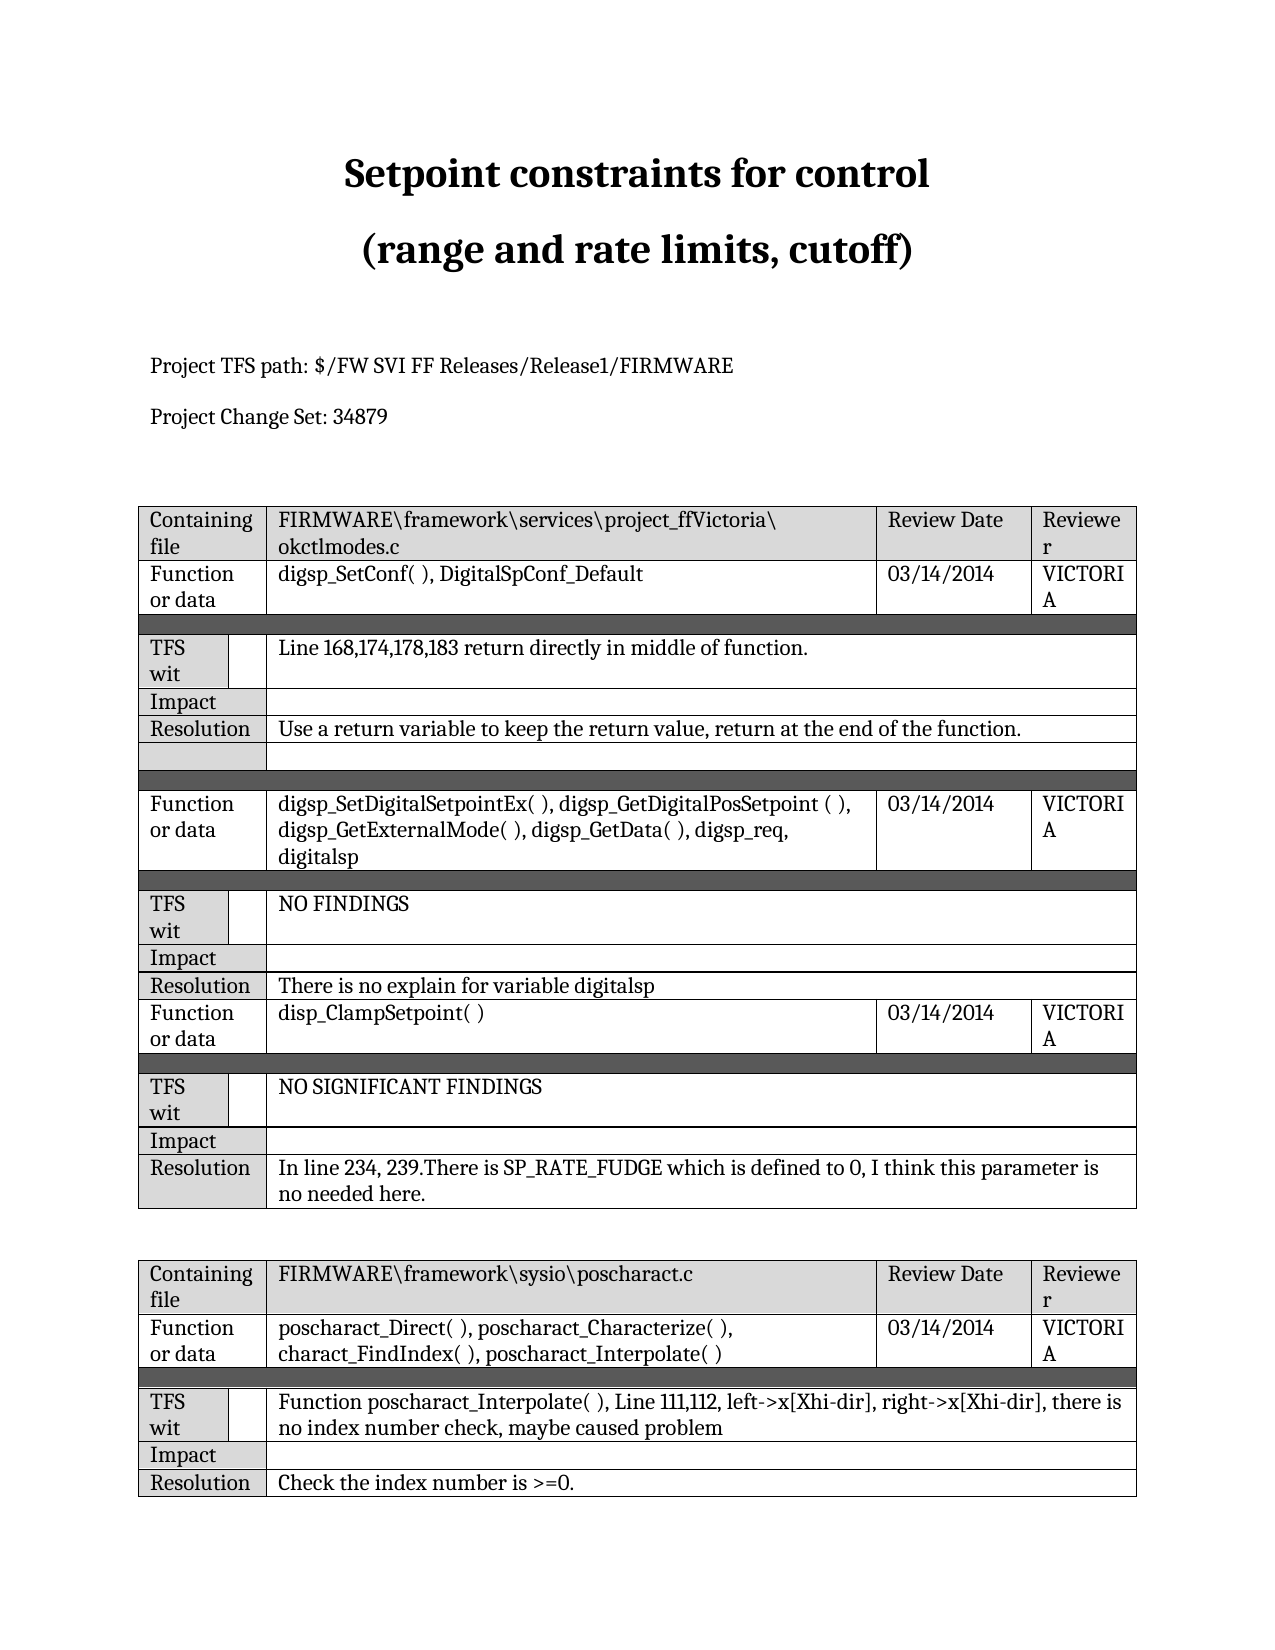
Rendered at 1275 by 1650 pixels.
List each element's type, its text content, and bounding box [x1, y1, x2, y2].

table_cell VICTORIA [1032, 1315, 1136, 1367]
table_cell [229, 635, 266, 687]
table_cell 03/14/2014 [877, 561, 1031, 613]
table_cell In line 234, 239.There is SP_RATE_FUDGE which is defined to 0, I think this parameter is no needed here. [267, 1155, 1136, 1208]
table_cell Impact [139, 1128, 266, 1154]
table_cell disp_ClampSetpoint( ) [267, 1000, 876, 1052]
table_cell TFS wit [139, 1389, 228, 1441]
table_cell 03/14/2014 [877, 1315, 1031, 1367]
table_cell Function or data [139, 561, 266, 613]
table_cell TFS wit [139, 891, 228, 944]
table_cell Impact [139, 689, 266, 715]
table_cell VICTORIA [1032, 791, 1136, 870]
table_cell Use a return variable to keep the return value, return at the end of the function. [267, 716, 1136, 742]
table_cell digsp_SetDigitalSetpointEx( ), digsp_GetDigitalPosSetpoint ( ), digsp_GetExternalMode( ), digsp_GetData( ), digsp_req, digitalsp [267, 791, 876, 870]
text (range and rate limits, cutoff) [150, 226, 1125, 274]
table_header Reviewer [1032, 507, 1136, 560]
text Project TFS path: $/FW SVI FF Releases/Release1/FIRMWARE [150, 353, 1125, 379]
table_header FIRMWARE\framework\sysio\poscharact.c [267, 1261, 876, 1313]
table_cell Impact [139, 945, 266, 971]
table_header Reviewer [1032, 1261, 1136, 1313]
table_header Review Date [877, 507, 1031, 560]
table_cell [229, 891, 266, 944]
table_cell Resolution [139, 973, 266, 999]
table_cell [267, 1442, 1136, 1468]
table_cell Function or data [139, 1315, 266, 1367]
table_cell 03/14/2014 [877, 1000, 1031, 1052]
table_cell poscharact_Direct( ), poscharact_Characterize( ), charact_FindIndex( ), poscharact_Interpolate( ) [267, 1315, 876, 1367]
table_header Containing file [139, 507, 266, 560]
table_cell Resolution [139, 1155, 266, 1208]
table_cell Function or data [139, 791, 266, 870]
table_cell [139, 1368, 1136, 1387]
table_cell NO SIGNIFICANT FINDINGS [267, 1074, 1136, 1126]
text Setpoint constraints for control [150, 150, 1125, 198]
table_cell [139, 1054, 1136, 1073]
table_cell Impact [139, 1442, 266, 1468]
table_header FIRMWARE\framework\services\project_ffVictoria\okctlmodes.c [267, 507, 876, 560]
table_header Review Date [877, 1261, 1031, 1313]
table_cell 03/14/2014 [877, 791, 1031, 870]
table_cell [139, 771, 1136, 790]
table_cell There is no explain for variable digitalsp [267, 973, 1136, 999]
table_cell VICTORIA [1032, 561, 1136, 613]
table_cell Function or data [139, 1000, 266, 1052]
table_cell TFS wit [139, 1074, 228, 1126]
table_cell [229, 1074, 266, 1126]
table_cell Line 168,174,178,183 return directly in middle of function. [267, 635, 1136, 687]
table_cell VICTORIA [1032, 1000, 1136, 1052]
text Project Change Set: 34879 [150, 404, 1125, 430]
table_cell NO FINDINGS [267, 891, 1136, 944]
table_cell digsp_SetConf( ), DigitalSpConf_Default [267, 561, 876, 613]
table_cell Resolution [139, 1470, 266, 1496]
table_cell Resolution [139, 716, 266, 742]
table_cell TFS wit [139, 635, 228, 687]
table_cell [267, 1128, 1136, 1154]
table_cell [139, 615, 1136, 634]
table_cell [267, 945, 1136, 971]
table_header Containing file [139, 1261, 266, 1313]
table_cell [267, 743, 1136, 770]
table_cell Function poscharact_Interpolate( ), Line 111,112, left->x[Xhi-dir], right->x[Xhi-dir], there is no index number check, maybe caused problem [267, 1389, 1136, 1441]
table_cell [229, 1389, 266, 1441]
table_cell Check the index number is >=0. [267, 1470, 1136, 1496]
table_cell [139, 871, 1136, 890]
table_cell [267, 689, 1136, 715]
table_cell [139, 743, 266, 770]
